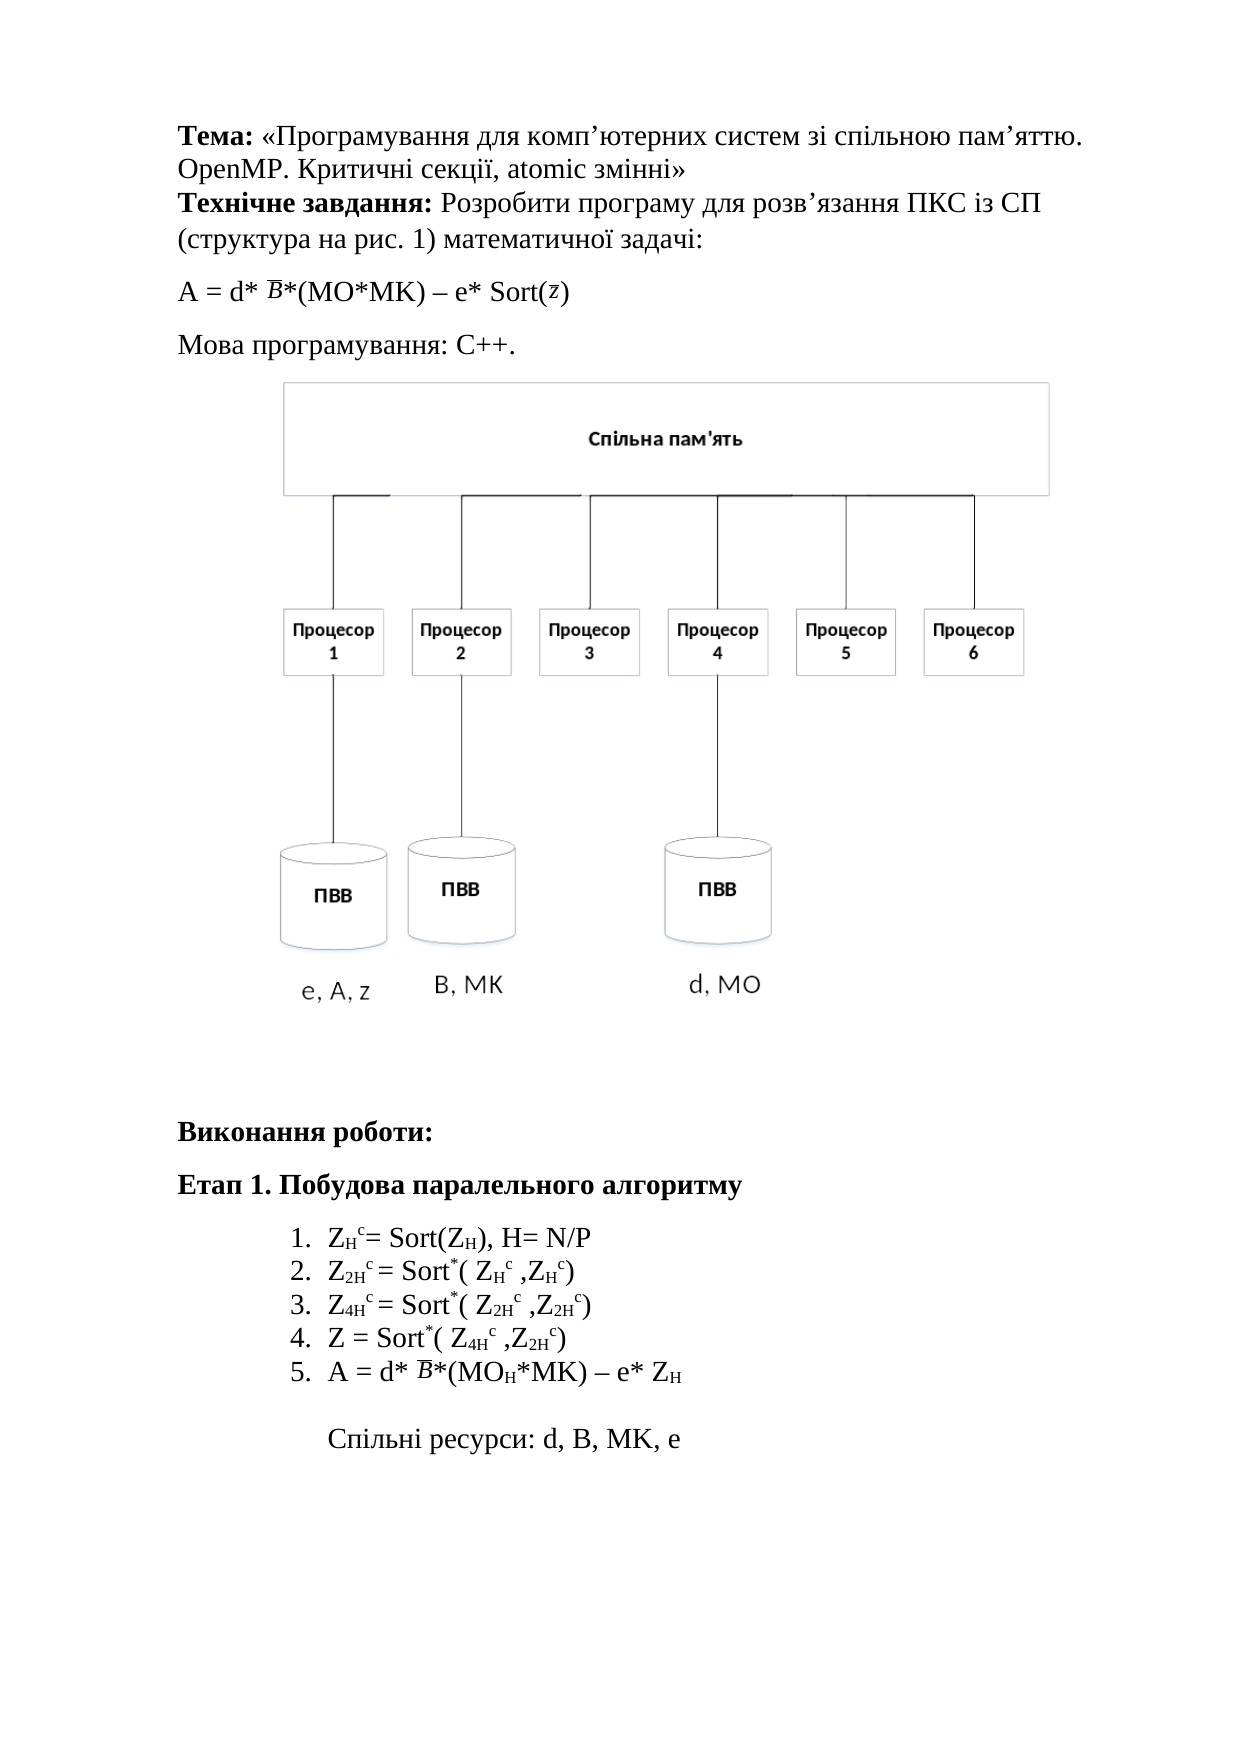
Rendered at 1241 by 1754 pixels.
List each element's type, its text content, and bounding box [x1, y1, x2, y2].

list Z4Hc = Sort*( Z2Hc ,Z2Hc) [290, 1287, 1152, 1321]
text Етап 1. Побудова паралельного алгоритму [177, 1167, 1152, 1201]
list Z = Sort*( Z4Hc ,Z2Hc) [290, 1321, 1152, 1354]
text Виконання роботи: [177, 1114, 1152, 1148]
text Мова програмування: C++. [177, 327, 1152, 361]
list Z2Hc = Sort*( ZHc ,ZHc) [290, 1253, 1152, 1287]
list A = d* *(MOH*MK) – e* ZH [290, 1354, 1152, 1388]
list ZHc= Sort(ZH), H= N/P [290, 1220, 1152, 1253]
list Спільні ресурси: d, B, MK, e [327, 1388, 1152, 1455]
text A = d* *(MO*MK) – e* Sort() [177, 274, 1152, 308]
text Тема: «Програмування для комп’ютерних систем зі спільною пам’яттю. OpenMP. Критичні секції, atomic змінні» [177, 118, 1152, 185]
text Технічне завдання: Розробити програму для розв’язання ПКС із СП (структура на рис. 1) математичної задачі: [177, 185, 1152, 255]
